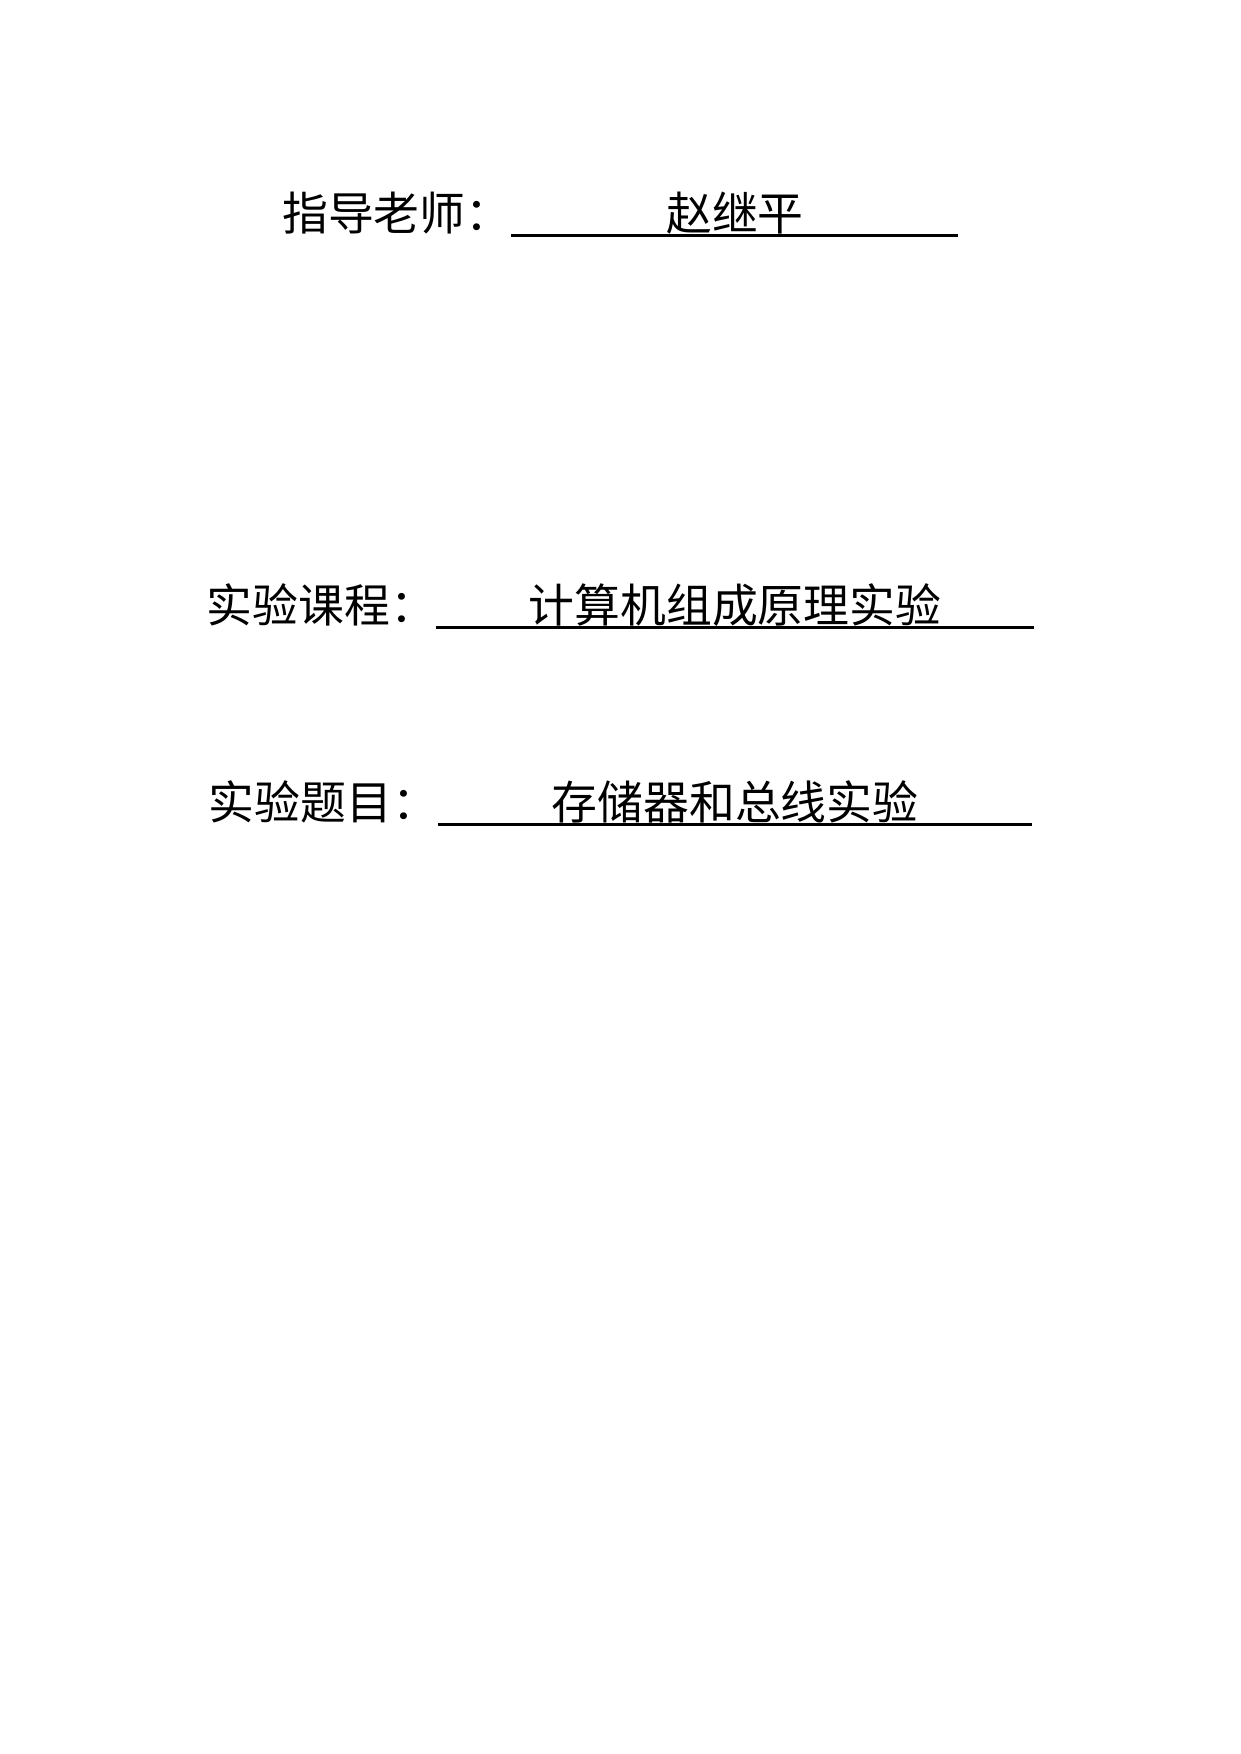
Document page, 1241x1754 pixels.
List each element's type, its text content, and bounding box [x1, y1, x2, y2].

text 实验题目： 存储器和总线实验 [187, 751, 1053, 848]
text 指导老师： 赵继平 [187, 162, 1053, 259]
text 实验课程： 计算机组成原理实验 [187, 554, 1053, 651]
